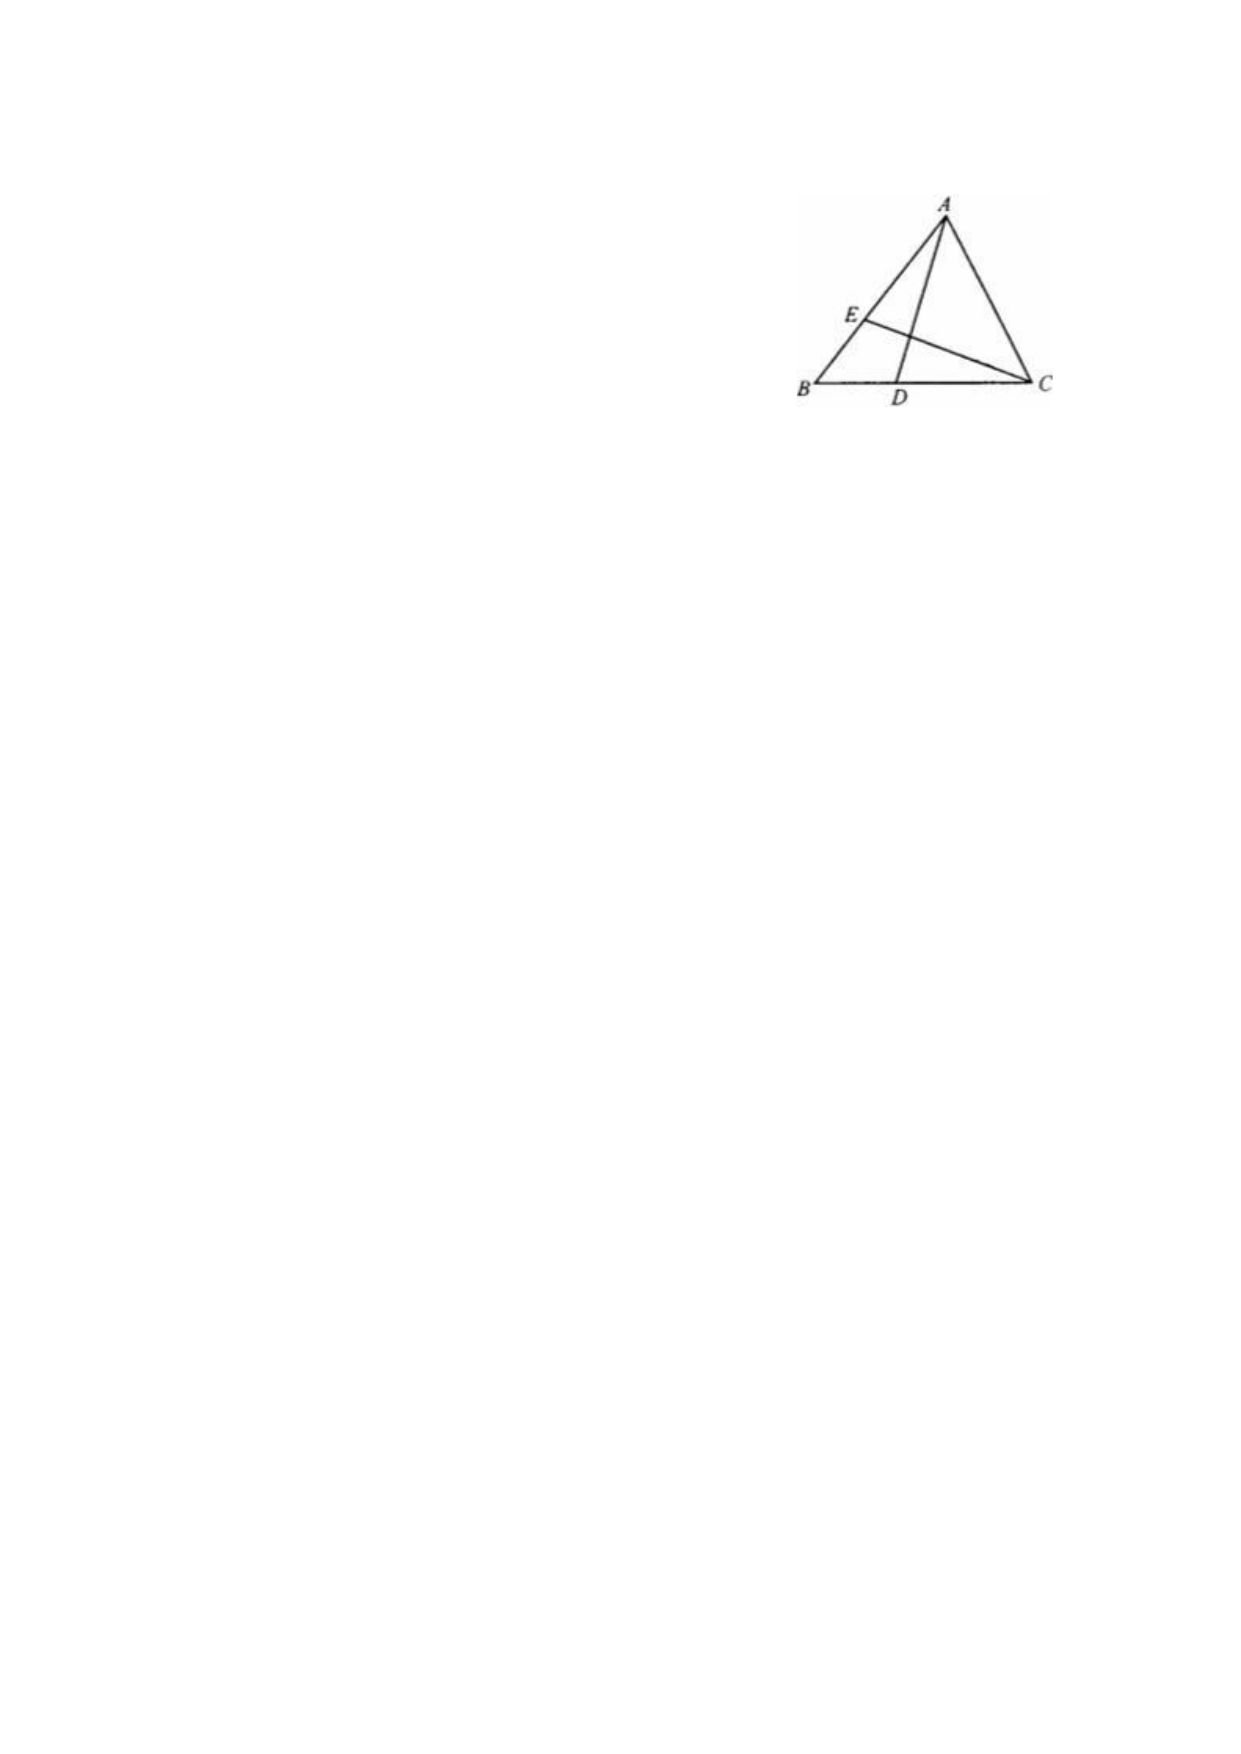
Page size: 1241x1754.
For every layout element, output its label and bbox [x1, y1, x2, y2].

picture [796, 194, 1053, 407]
